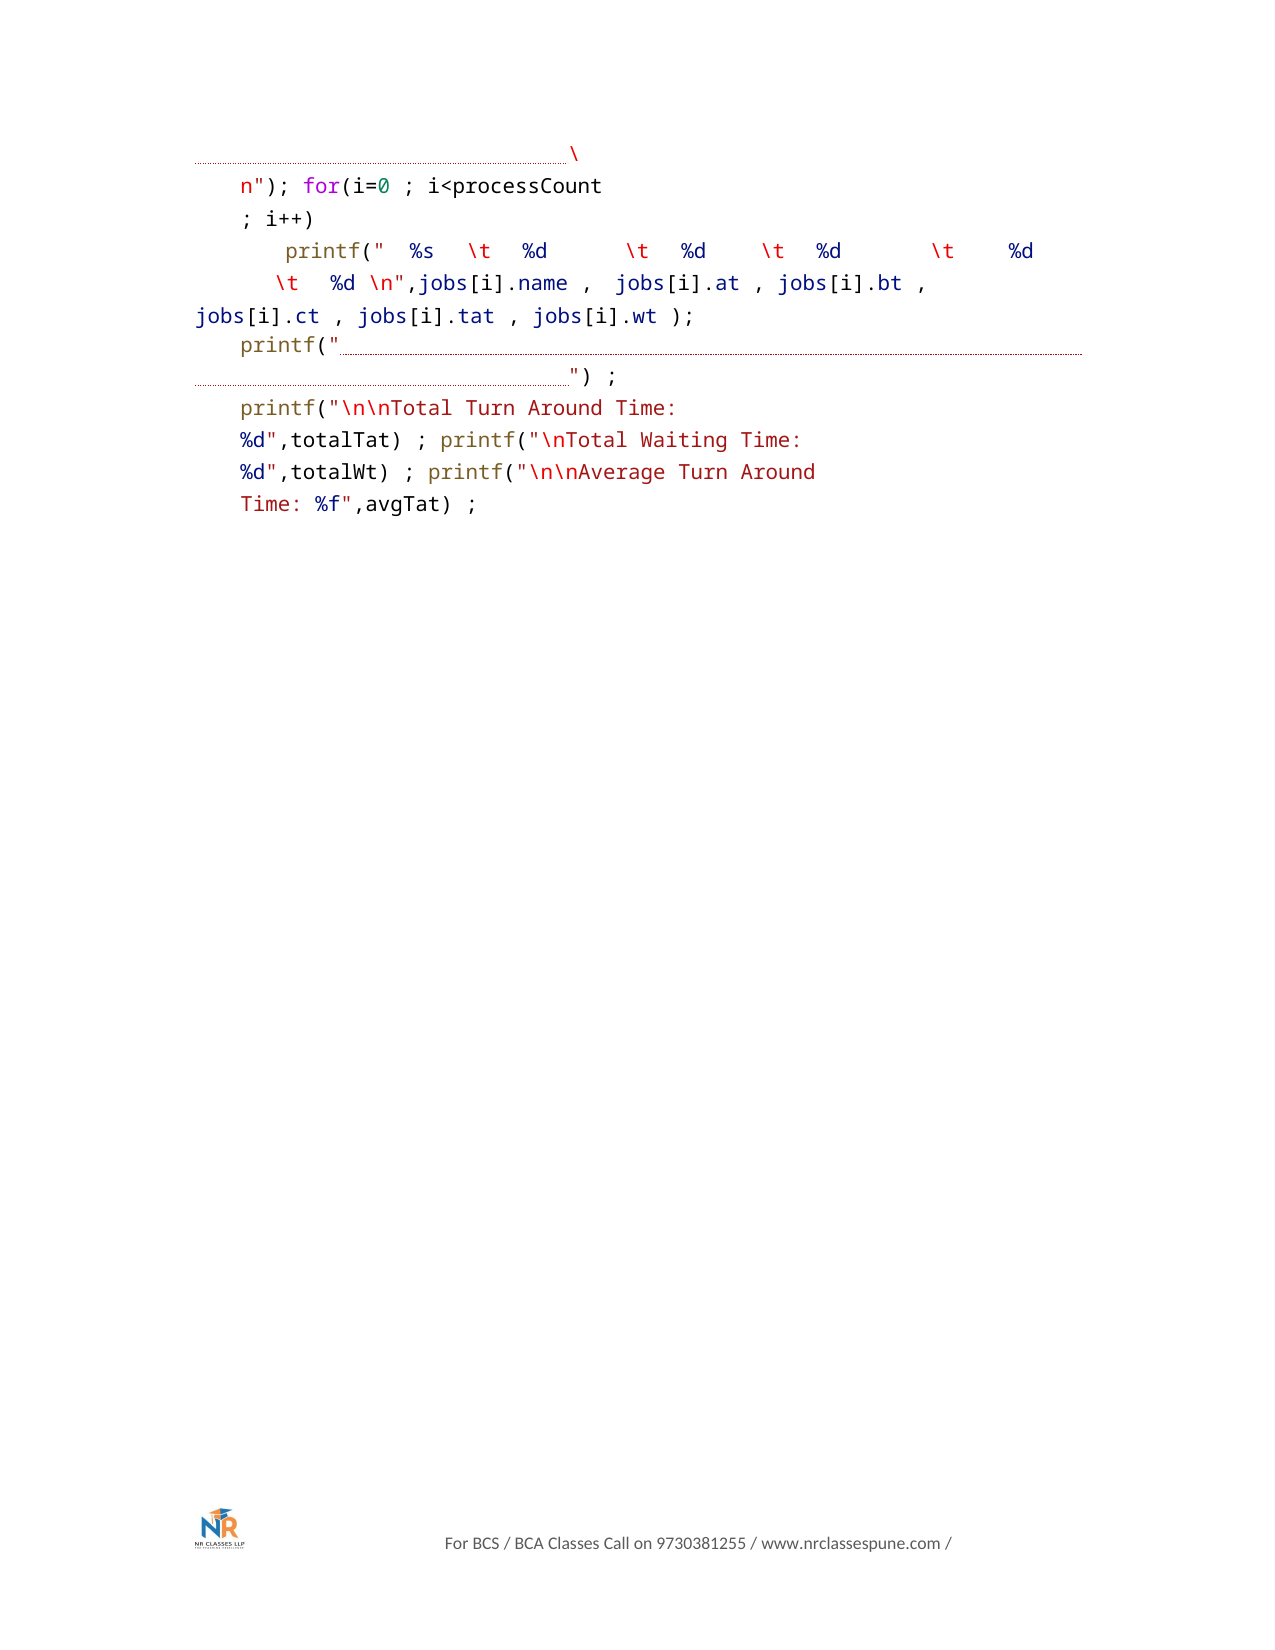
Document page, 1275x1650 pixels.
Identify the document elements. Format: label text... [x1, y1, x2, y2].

text ") ; [195, 361, 1139, 389]
text \t %d \n",jobs[i].name , jobs[i].at , jobs[i].bt , jobs[i].ct , jobs[i].tat , jobs[i].wt ); [195, 268, 1020, 329]
text printf(" %s \t %d \t %d \t %d \t %d [285, 236, 1139, 265]
text printf(" [240, 333, 1139, 357]
text \n"); for(i=0 ; i<processCount ; i++) [195, 139, 624, 232]
text printf("\n\nTotal Turn Around Time: %d",totalTat) ; printf("\nTotal Waiting Time: %d",totalWt) ; printf("\n\nAverage Turn Around Time: %f",avgTat) ; [240, 393, 817, 518]
picture [194, 1508, 246, 1549]
